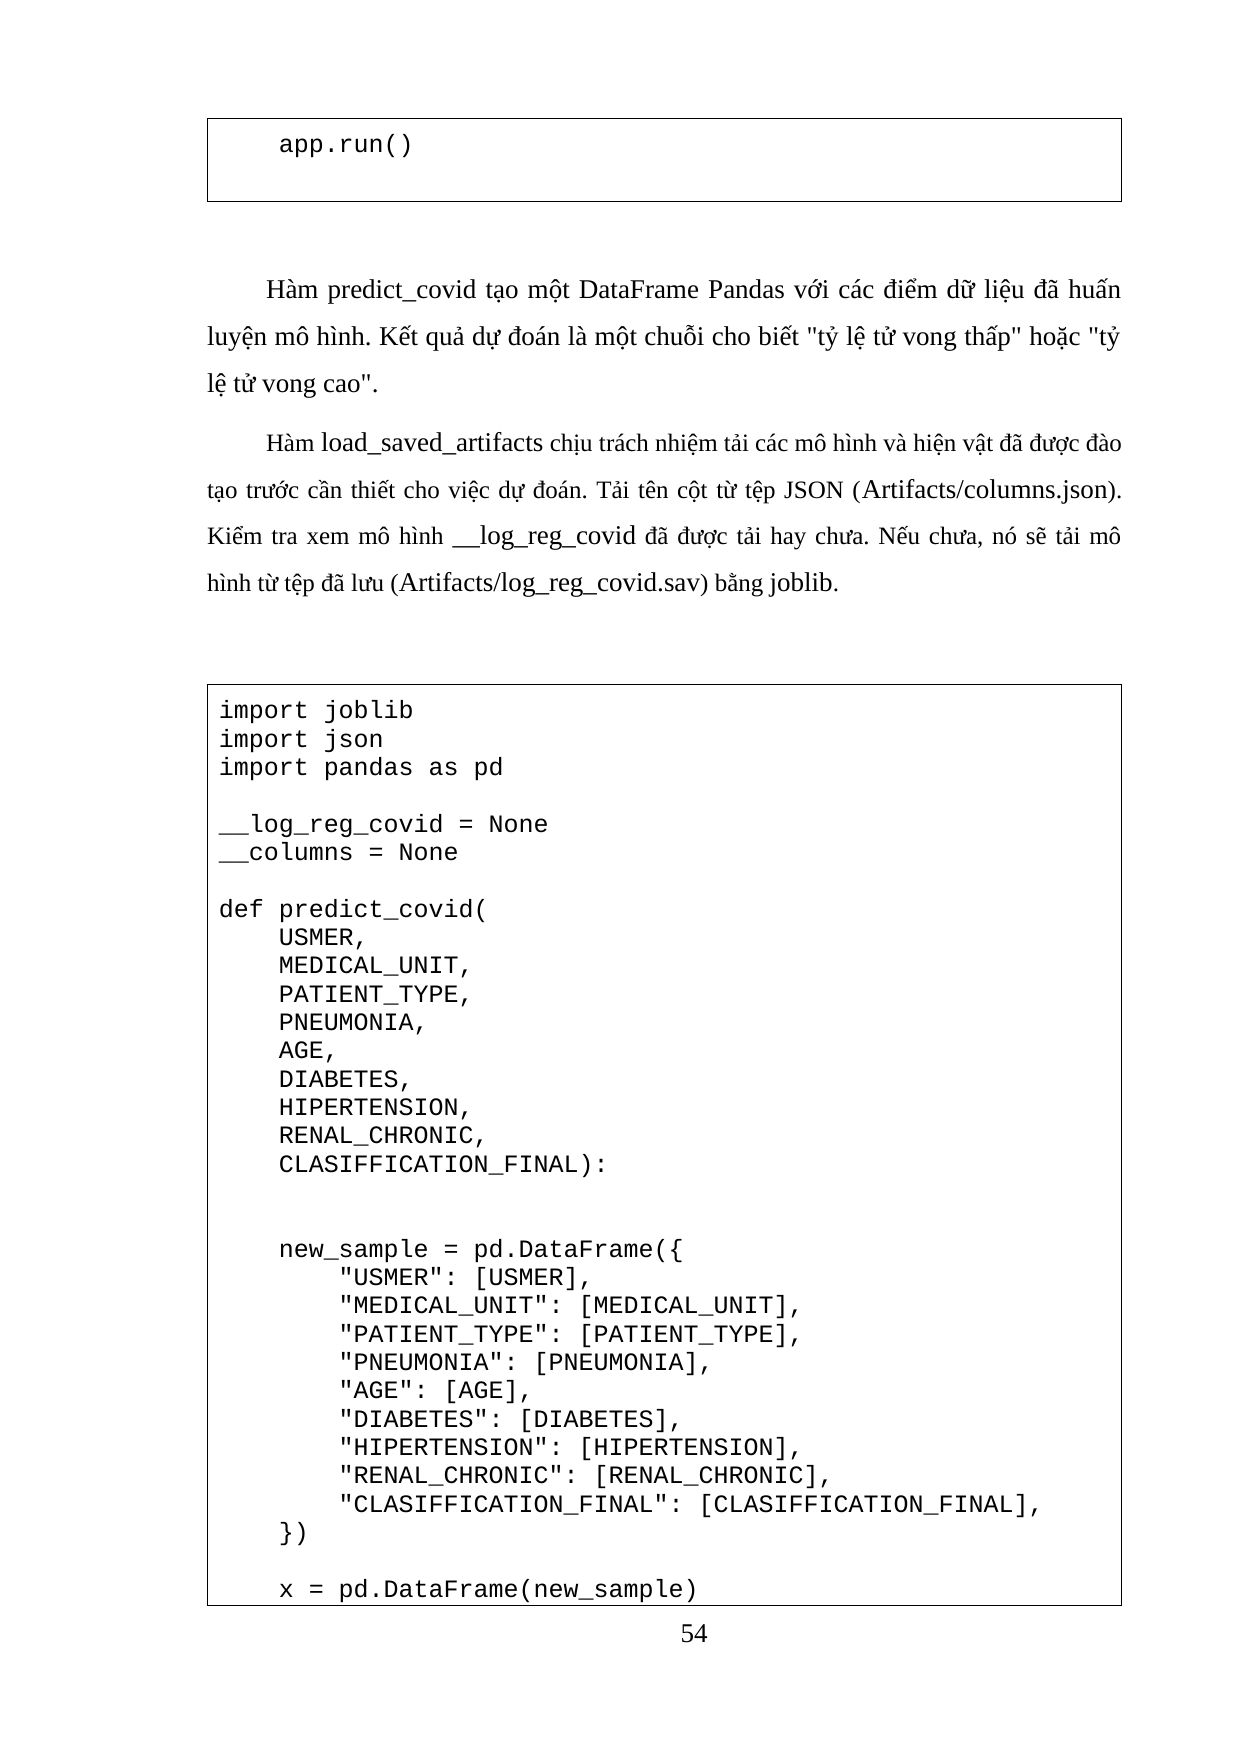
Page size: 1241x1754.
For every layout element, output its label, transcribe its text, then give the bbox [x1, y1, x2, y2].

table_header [208, 119, 1121, 201]
text Hàm load_saved_artifacts chịu trách nhiệm tải các mô hình và hiện vật đã được đào tạo trước cần thiết cho việc dự đoán. Tải tên cột từ tệp JSON (Artifacts/columns.json). Kiểm tra xem mô hình __log_reg_covid đã được tải hay chưa. Nếu chưa, nó sẽ tải mô hình từ tệp đã lưu (Artifacts/log_reg_covid.sav) bằng joblib. [207, 426, 1122, 597]
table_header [208, 685, 1121, 1604]
text Hàm predict_covid tạo một DataFrame Pandas với các điểm dữ liệu đã huấn luyện mô hình. Kết quả dự đoán là một chuỗi cho biết "tỷ lệ tử vong thấp" hoặc "tỷ lệ tử vong cao". [207, 273, 1122, 398]
